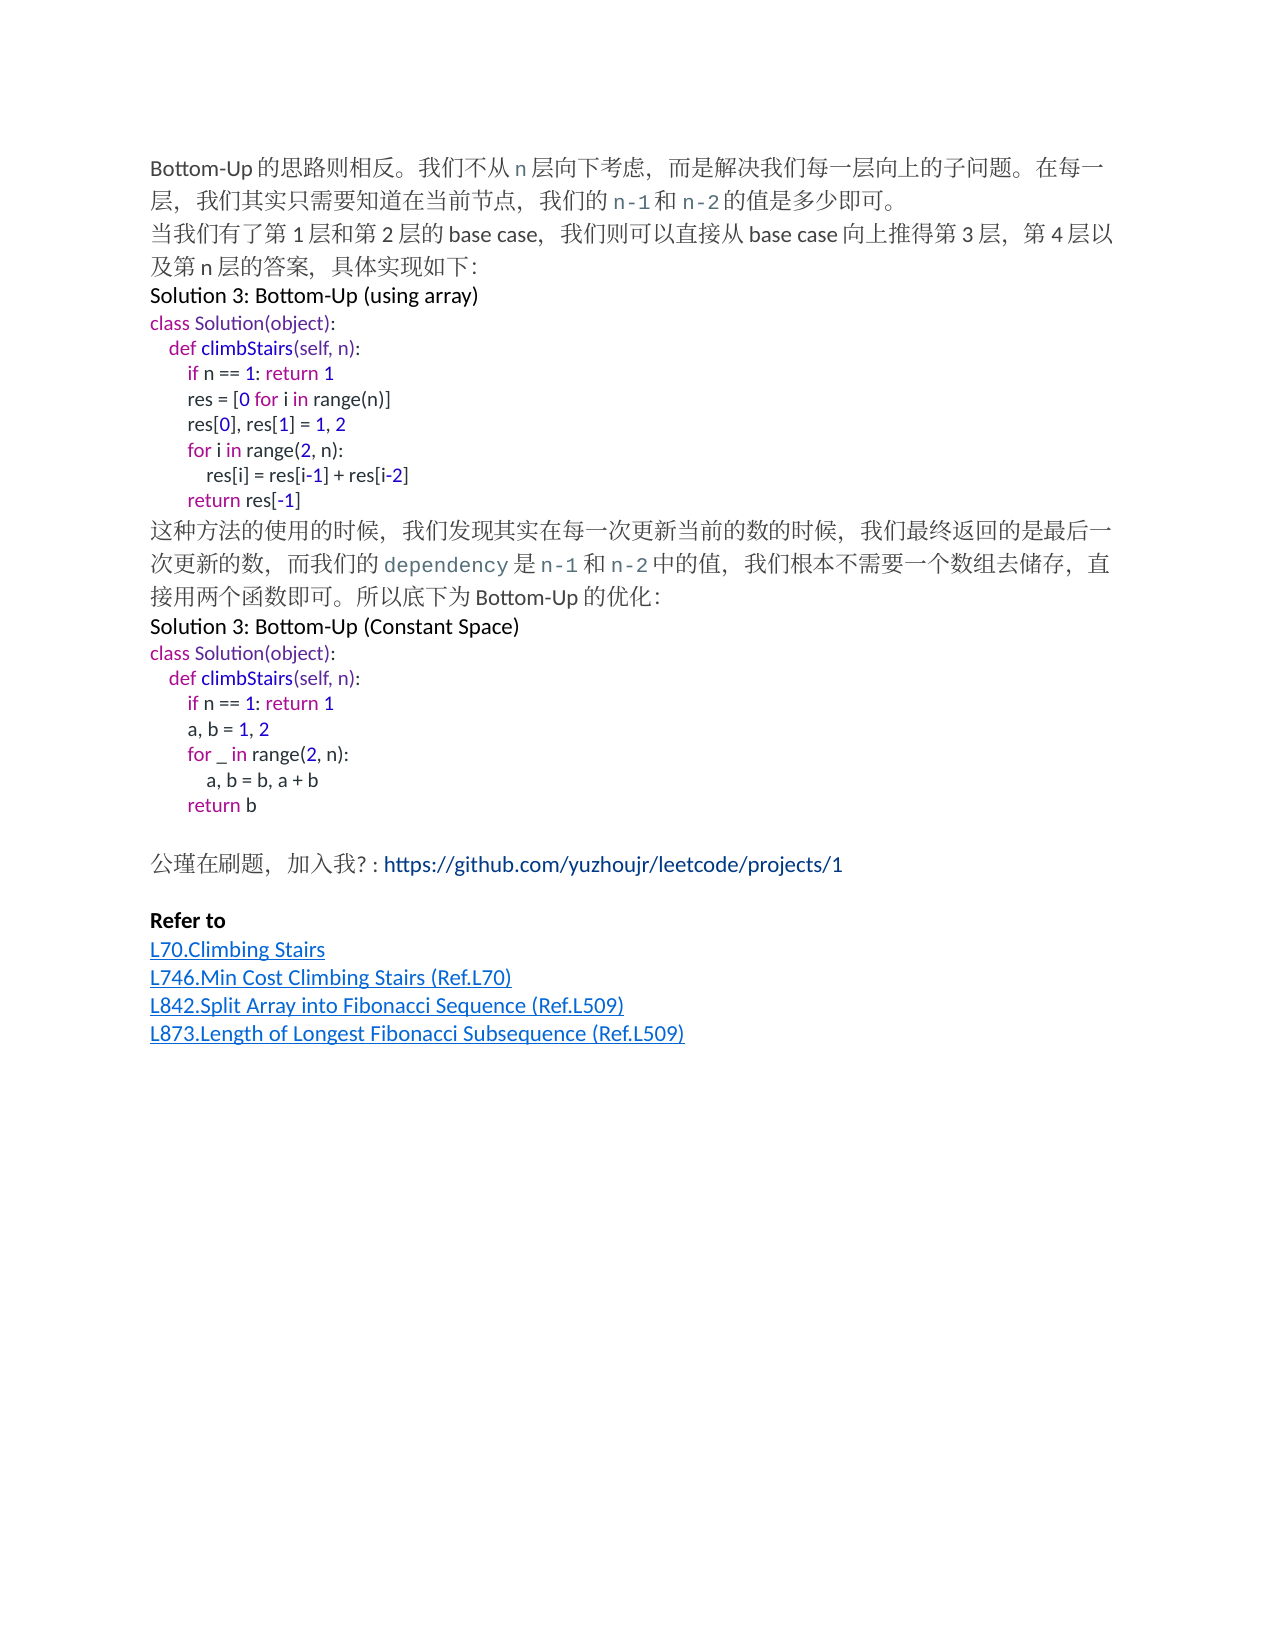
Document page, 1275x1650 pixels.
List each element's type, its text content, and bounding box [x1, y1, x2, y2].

text Bottom-Up的思路则相反。我们不从n层向下考虑，而是解决我们每一层向上的子问题。在每一层，我们其实只需要知道在当前节点，我们的n-1和n-2的值是多少即可。 [150, 150, 1125, 216]
text L746.Min Cost Climbing Stairs (Ref.L70) [150, 963, 1125, 991]
text for i in range(2, n): [150, 437, 1125, 462]
text 这种方法的使用的时候，我们发现其实在每一次更新当前的数的时候，我们最终返回的是最后一次更新的数，而我们的dependency是n-1 和n-2中的值，我们根本不需要一个数组去储存，直接用两个函数即可。所以底下为Bottom-Up的优化： [150, 513, 1125, 612]
text return res[-1] [150, 488, 1125, 513]
text res[i] = res[i-1] + res[i-2] [150, 462, 1125, 488]
text L842.Split Array into Fibonacci Sequence (Ref.L509) [150, 991, 1125, 1019]
text class Solution(object): [150, 640, 1125, 665]
text a, b = b, a + b [150, 767, 1125, 792]
text for _ in range(2, n): [150, 741, 1125, 767]
text Refer to [150, 907, 1125, 935]
text if n == 1: return 1 [150, 691, 1125, 716]
text 公瑾在刷题，加入我? : https://github.com/yuzhoujr/leetcode/projects/1 [150, 846, 1125, 879]
text a, b = 1, 2 [150, 716, 1125, 741]
text def climbStairs(self, n): [150, 335, 1125, 361]
text Solution 3: Bottom-Up (Constant Space) [150, 612, 1125, 640]
text L70.Climbing Stairs [150, 935, 1125, 963]
text def climbStairs(self, n): [150, 665, 1125, 691]
text L873.Length of Longest Fibonacci Subsequence (Ref.L509) [150, 1019, 1125, 1047]
text res[0], res[1] = 1, 2 [150, 411, 1125, 437]
text class Solution(object): [150, 310, 1125, 335]
text return b [150, 792, 1125, 818]
text if n == 1: return 1 [150, 361, 1125, 386]
text res = [0 for i in range(n)] [150, 386, 1125, 411]
text Solution 3: Bottom-Up (using array) [150, 282, 1125, 310]
text 当我们有了第1层和第2层的base case，我们则可以直接从base case向上推得第3层，第4层以及第n层的答案，具体实现如下： [150, 216, 1125, 282]
